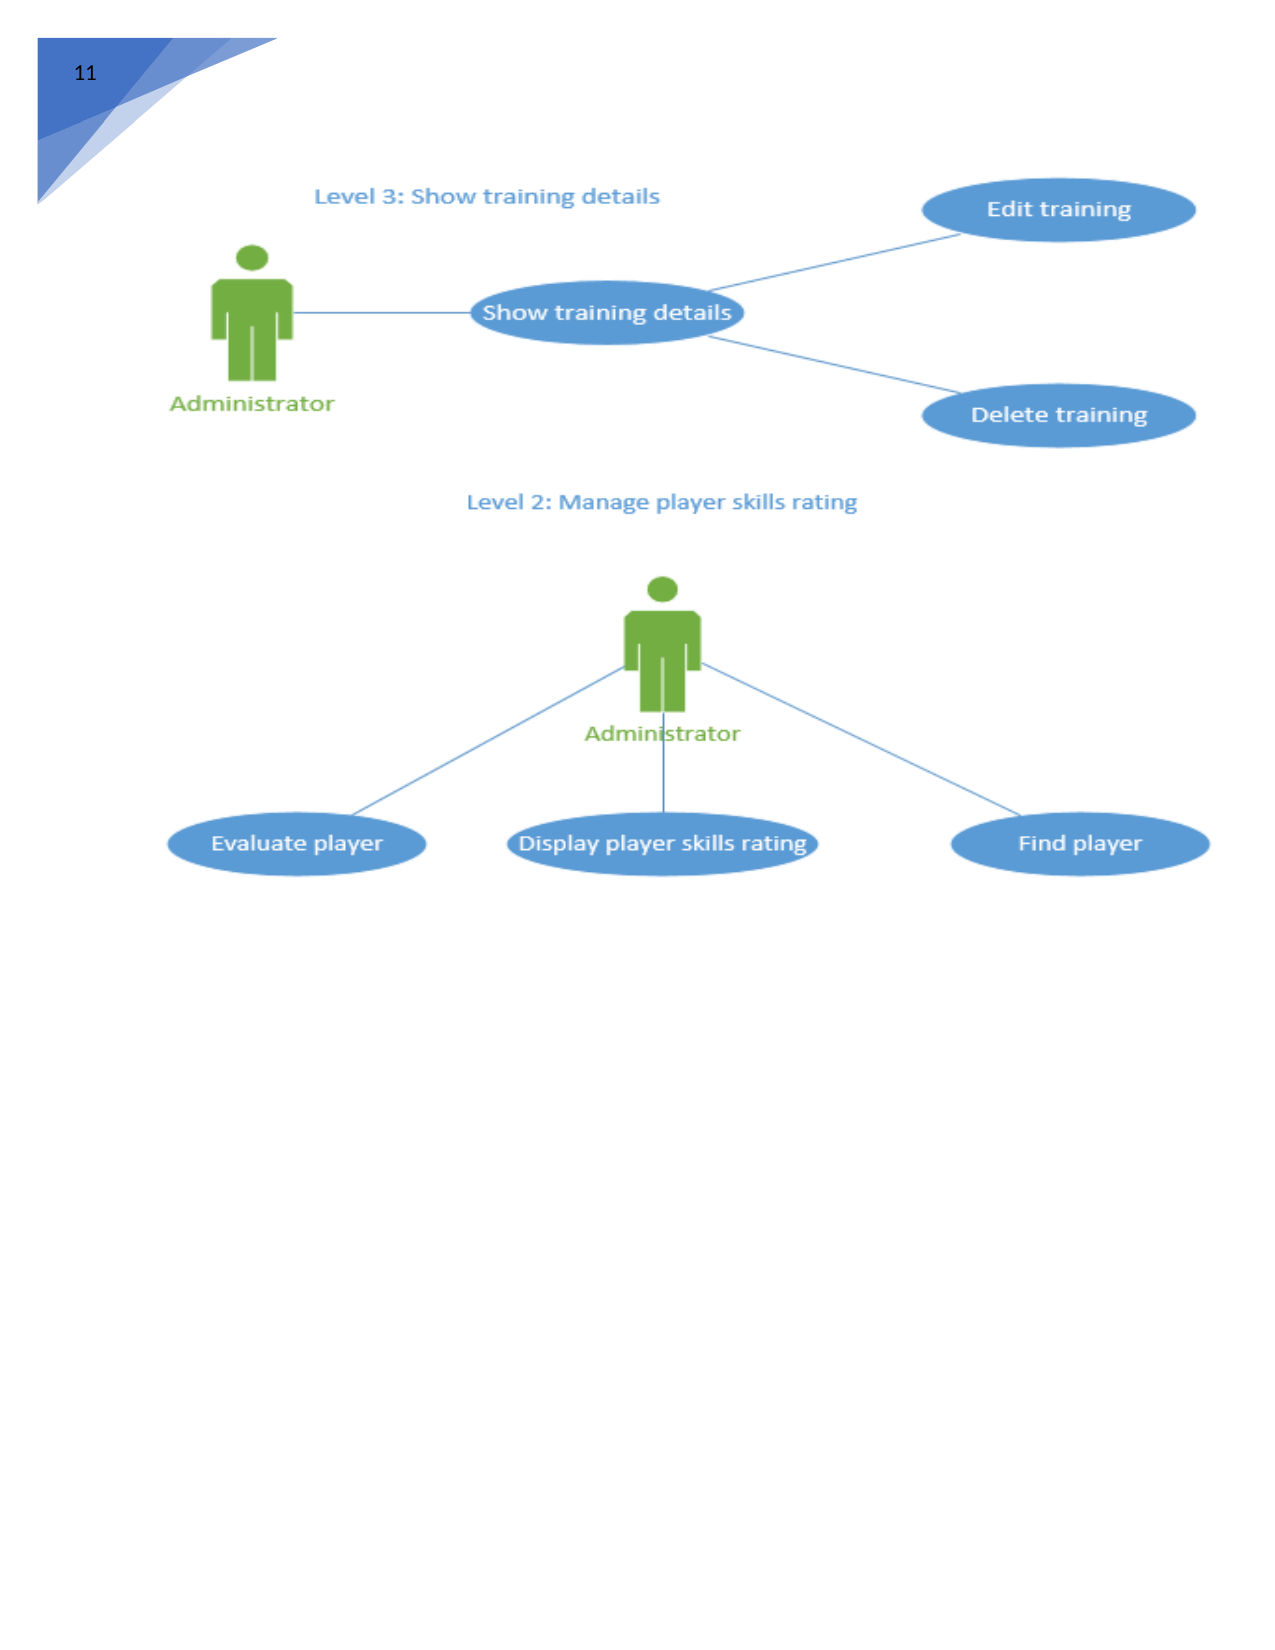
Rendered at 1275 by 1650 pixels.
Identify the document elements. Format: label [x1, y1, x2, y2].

picture [150, 486, 1232, 882]
picture [37, 37, 1208, 485]
